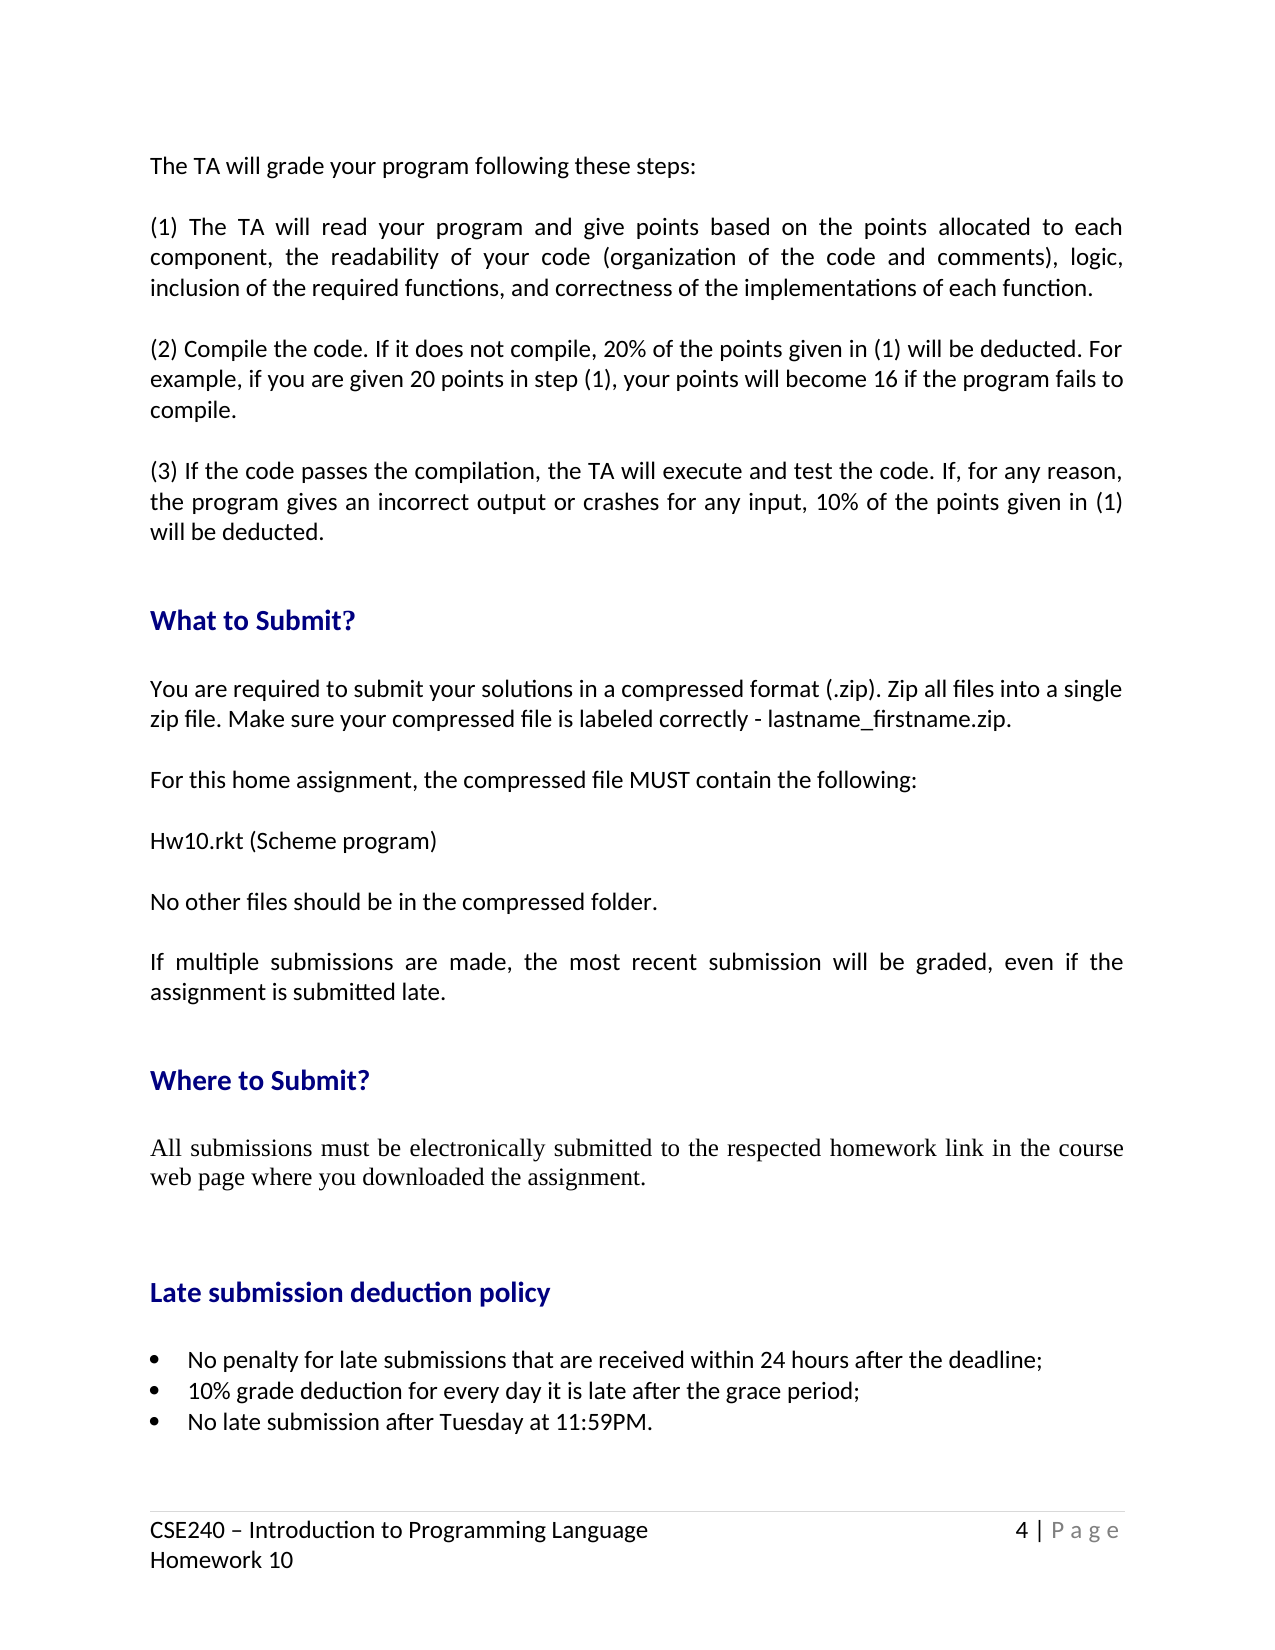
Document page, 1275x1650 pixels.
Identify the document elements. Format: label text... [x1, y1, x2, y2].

subtitle What to Submit? [150, 602, 1125, 638]
text (2) Compile the code. If it does not compile, 20% of the points given in (1) will be deducted. For example, if you are given 20 points in step (1), your points will become 16 if the program fails to compile. [150, 333, 1125, 425]
text No other files should be in the compressed folder. [150, 887, 1125, 917]
text (3) If the code passes the compilation, the TA will execute and test the code. If, for any reason, the program gives an incorrect output or crashes for any input, 10% of the points given in (1) will be deducted. [150, 455, 1125, 547]
text (1) The TA will read your program and give points based on the points allocated to each component, the readability of your code (organization of the code and comments), logic, inclusion of the required functions, and correctness of the implementations of each function. [150, 211, 1125, 303]
text All submissions must be electronically submitted to the respected homework link in the course web page where you downloaded the assignment. [150, 1133, 1125, 1191]
subtitle Where to Submit? [150, 1062, 1125, 1098]
list 10% grade deduction for every day it is late after the grace period; [150, 1375, 1125, 1406]
text The TA will grade your program following these steps: [150, 150, 1125, 181]
text For this home assignment, the compressed file MUST contain the following: [150, 764, 1125, 795]
text If multiple submissions are made, the most recent submission will be graded, even if the assignment is submitted late. [150, 946, 1125, 1007]
list No penalty for late submissions that are received within 24 hours after the deadline; [150, 1345, 1125, 1375]
text Hw10.rkt (Scheme program) [150, 826, 1125, 856]
list No late submission after Tuesday at 11:59PM. [150, 1406, 1125, 1436]
subtitle Late submission deduction policy [150, 1274, 1125, 1310]
text You are required to submit your solutions in a compressed format (.zip). Zip all files into a single zip file. Make sure your compressed file is labeled correctly - lastname_firstname.zip. [150, 673, 1125, 734]
